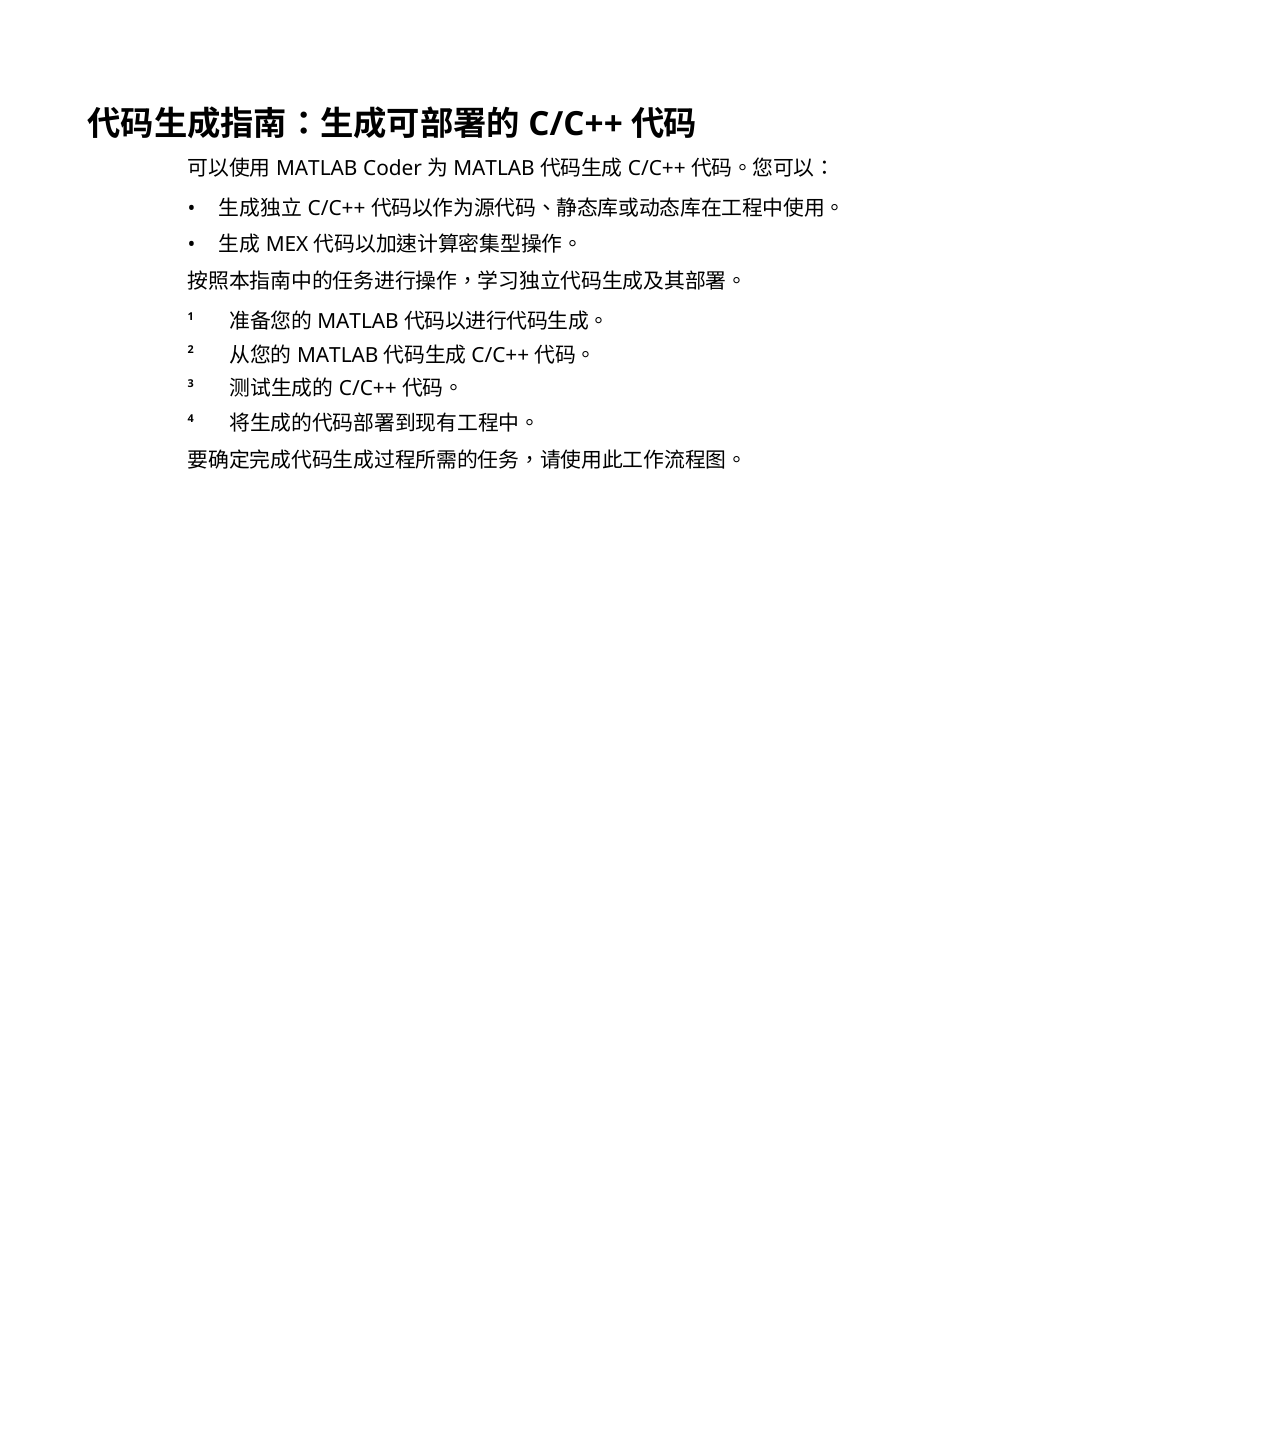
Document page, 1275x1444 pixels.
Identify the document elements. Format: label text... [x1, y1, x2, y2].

text 按照本指南中的任务进行操作，学习独立代码生成及其部署。 [187, 266, 1275, 294]
list 将生成的代码部署到现有工程中。 [187, 402, 1275, 438]
text 要确定完成代码生成过程所需的任务，请使用此工作流程图。 [187, 445, 1275, 474]
list 生成 MEX 代码以加速计算密集型操作。 [187, 222, 1275, 258]
text 可以使用 MATLAB Coder 为 MATLAB 代码生成 C/C++ 代码。您可以： [187, 153, 1275, 181]
subtitle 代码生成指南：生成可部署的 C/C++ 代码 [87, 87, 1275, 148]
list 测试生成的 C/C++ 代码。 [187, 369, 1275, 402]
list 生成独立 C/C++ 代码以作为源代码、静态库或动态库在工程中使用。 [187, 187, 1275, 222]
list 准备您的 MATLAB 代码以进行代码生成。 [187, 299, 1275, 335]
list 从您的 MATLAB 代码生成 C/C++ 代码。 [187, 335, 1275, 369]
